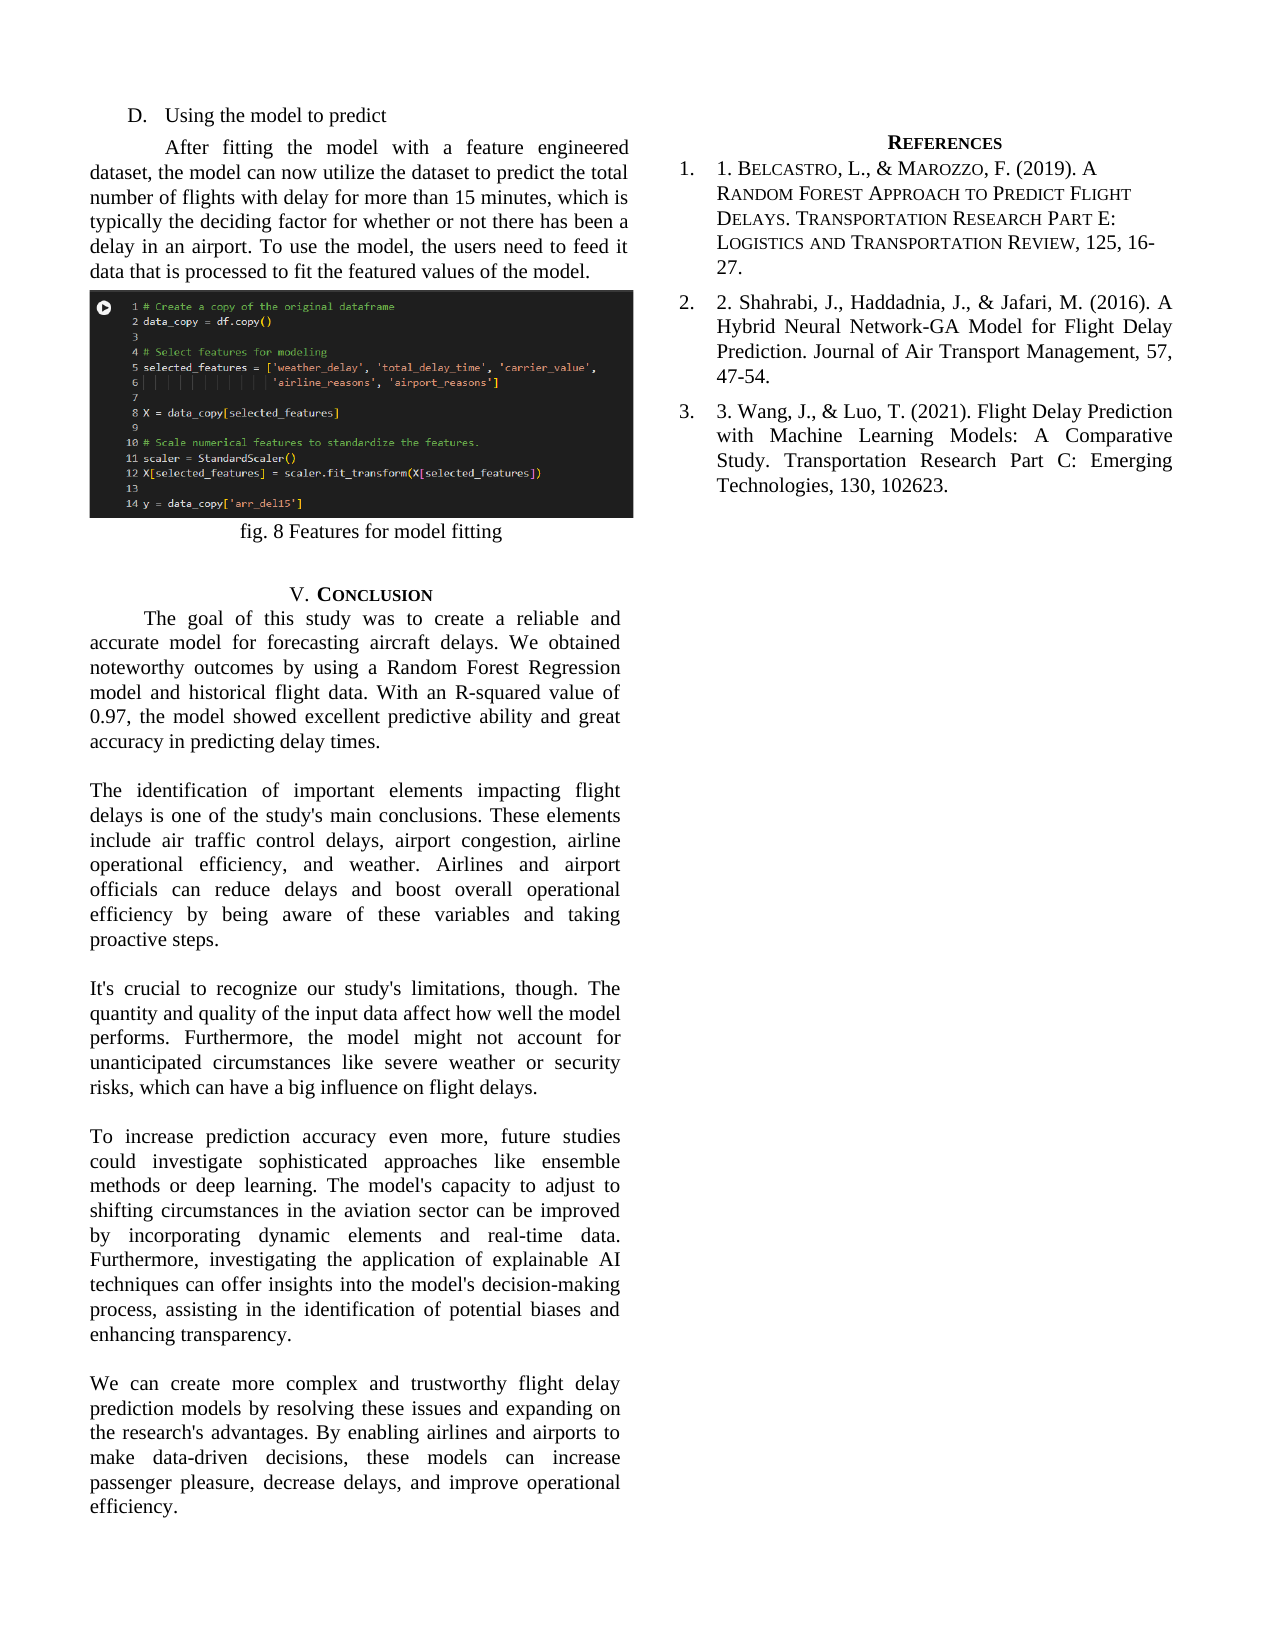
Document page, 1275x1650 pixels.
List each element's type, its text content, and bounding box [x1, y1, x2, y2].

text The goal of this study was to create a reliable and accurate model for forecasting aircraft delays. We obtained noteworthy outcomes by using a Random Forest Regression model and historical flight data. With an R-squared value of 0.97, the model showed excellent predictive ability and great accuracy in predicting delay times. [89, 606, 621, 753]
list Conclusion [289, 581, 633, 606]
list 3. Wang, J., & Luo, T. (2021). Flight Delay Prediction with Machine Learning Models: A Comparative Study. Transportation Research Part C: Emerging Technologies, 130, 102623. [679, 399, 1173, 497]
text fig. 8 Features for model fitting [89, 519, 633, 543]
text After fitting the model with a feature engineered dataset, the model can now utilize the dataset to predict the total number of flights with delay for more than 15 minutes, which is typically the deciding factor for whether or not there has been a delay in an airport. To use the model, the users need to feed it data that is processed to fit the featured values of the model. [89, 135, 629, 283]
list 2. Shahrabi, J., Haddadnia, J., & Jafari, M. (2016). A Hybrid Neural Network-GA Model for Flight Delay Prediction. Journal of Air Transport Management, 57, 47-54. [679, 290, 1173, 388]
text To increase prediction accuracy even more, future studies could investigate sophisticated approaches like ensemble methods or deep learning. The model's capacity to adjust to shifting circumstances in the aviation sector can be improved by incorporating dynamic elements and real-time data. Furthermore, investigating the application of explainable AI techniques can offer insights into the model's decision-making process, assisting in the identification of potential biases and enhancing transparency. [89, 1124, 621, 1346]
list Using the model to predict [127, 103, 629, 127]
list 1. Belcastro, L., & Marozzo, F. (2019). A Random Forest Approach to Predict Flight Delays. Transportation Research Part E: Logistics and Transportation Review, 125, 16-27. [679, 156, 1173, 279]
text It's crucial to recognize our study's limitations, though. The quantity and quality of the input data affect how well the model performs. Furthermore, the model might not account for unanticipated circumstances like severe weather or security risks, which can have a big influence on flight delays. [89, 976, 621, 1099]
text We can create more complex and trustworthy flight delay prediction models by resolving these issues and expanding on the research's advantages. By enabling airlines and airports to make data-driven decisions, these models can increase passenger pleasure, decrease delays, and improve operational efficiency. [89, 1371, 621, 1518]
text References [641, 130, 1173, 154]
picture [89, 290, 634, 518]
text The identification of important elements impacting flight delays is one of the study's main conclusions. These elements include air traffic control delays, airport congestion, airline operational efficiency, and weather. Airlines and airport officials can reduce delays and boost overall operational efficiency by being aware of these variables and taking proactive steps. [89, 778, 621, 951]
